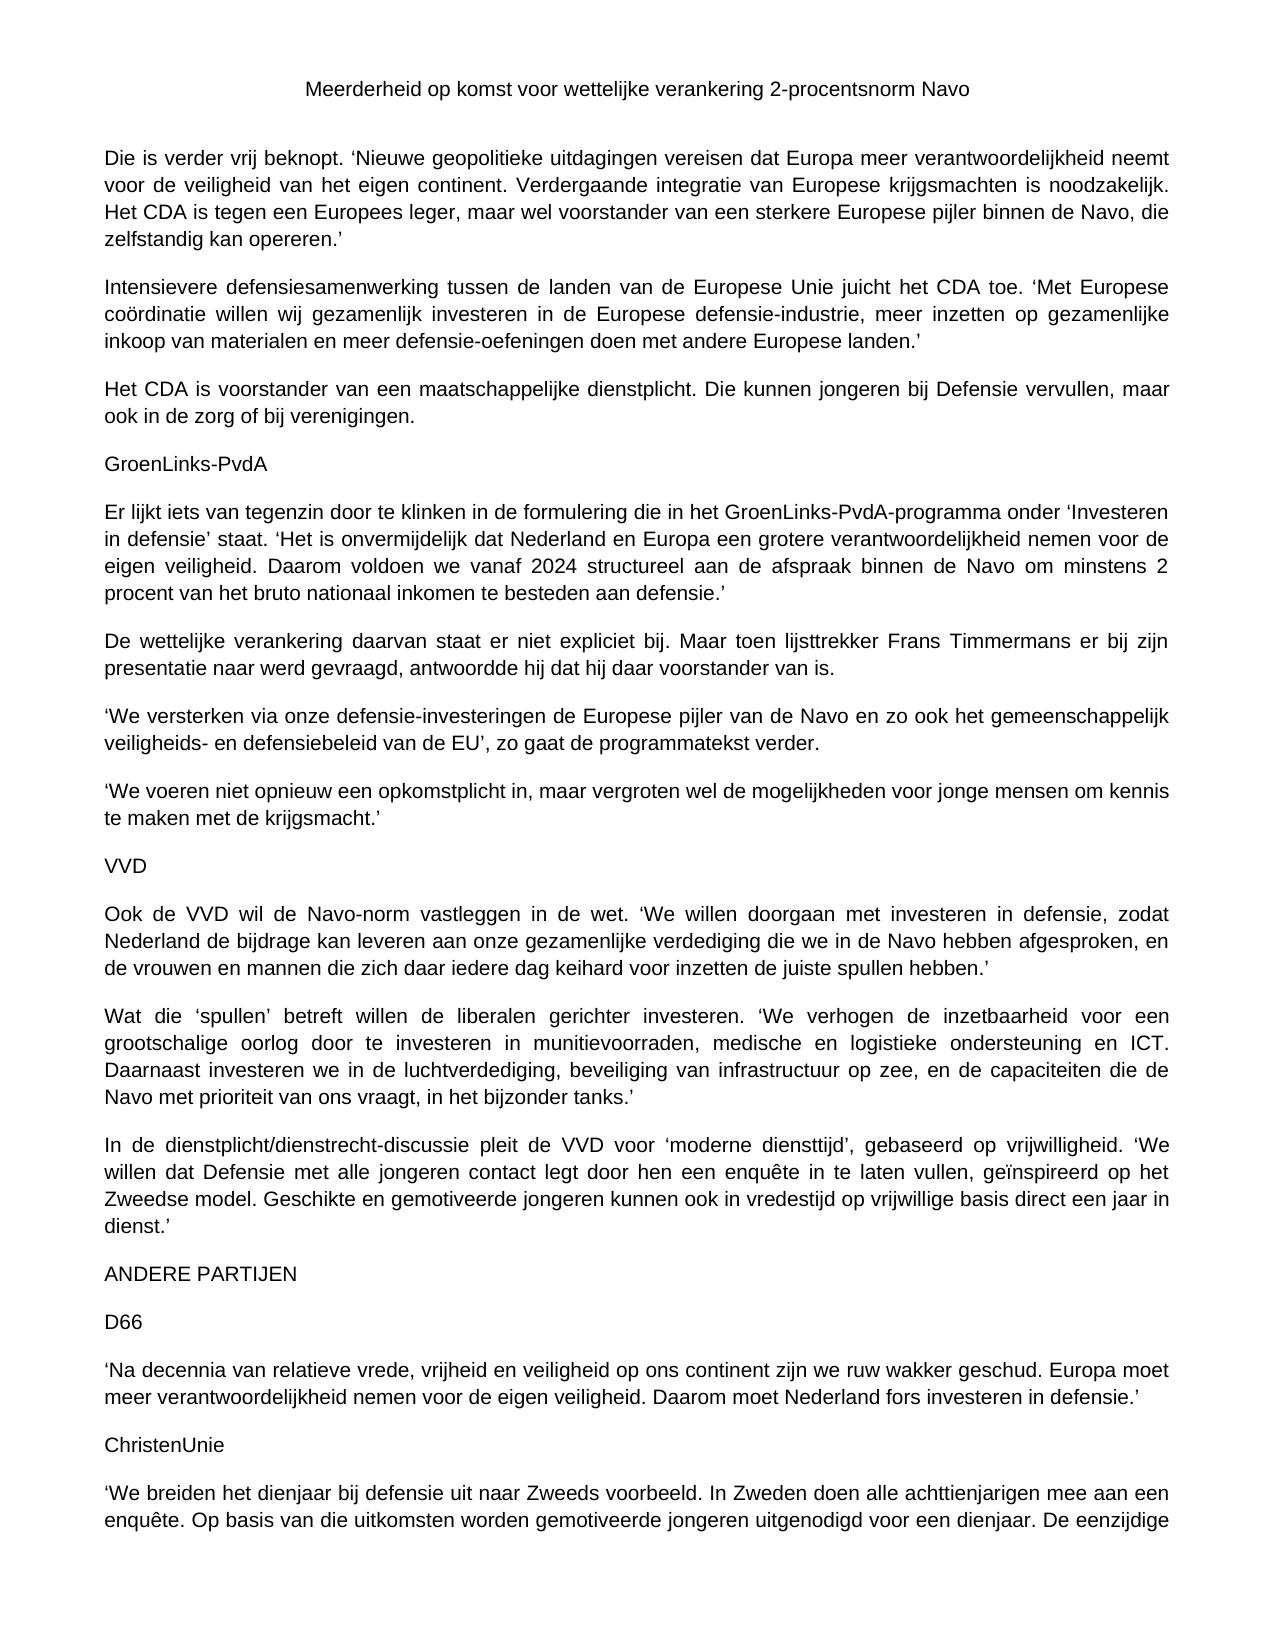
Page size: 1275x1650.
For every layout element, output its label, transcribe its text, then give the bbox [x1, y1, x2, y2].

text ‘We versterken via onze defensie-investeringen de Europese pijler van de Navo en zo ook het gemeenschappelijk veiligheids- en defensiebeleid van de EU’, zo gaat de programmatekst verder. [104, 701, 1171, 755]
text Intensievere defensiesamenwerking tussen de landen van de Europese Unie juicht het CDA toe. ‘Met Europese coördinatie willen wij gezamenlijk investeren in de Europese defensie-industrie, meer inzetten op gezamenlijke inkoop van materialen en meer defensie-oefeningen doen met andere Europese landen.’ [104, 271, 1171, 353]
text ‘Na decennia van relatieve vrede, vrijheid en veiligheid op ons continent zijn we ruw wakker geschud. Europa moet meer verantwoordelijkheid nemen voor de eigen veiligheid. Daarom moet Nederland fors investeren in defensie.’ [104, 1355, 1171, 1409]
text Ook de VVD wil de Navo-norm vastleggen in de wet. ‘We willen doorgaan met investeren in defensie, zodat Nederland de bijdrage kan leveren aan onze gezamenlijke verdediging die we in de Navo hebben afgesproken, en de vrouwen en mannen die zich daar iedere dag keihard voor inzetten de juiste spullen hebben.’ [104, 898, 1171, 980]
text Er lijkt iets van tegenzin door te klinken in de formulering die in het GroenLinks-PvdA-programma onder ‘Investeren in defensie’ staat. ‘Het is onvermijdelijk dat Nederland en Europa een grotere verantwoordelijkheid nemen voor de eigen veiligheid. Daarom voldoen we vanaf 2024 structureel aan de afspraak binnen de Navo om minstens 2 procent van het bruto nationaal inkomen te besteden aan defensie.’ [104, 496, 1171, 605]
text VVD [104, 851, 1171, 878]
text De wettelijke verankering daarvan staat er niet expliciet bij. Maar toen lijsttrekker Frans Timmermans er bij zijn presentatie naar werd gevraagd, antwoordde hij dat hij daar voorstander van is. [104, 626, 1171, 680]
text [104, 1478, 1171, 1532]
text ‘We voeren niet opnieuw een opkomstplicht in, maar vergroten wel de mogelijkheden voor jonge mensen om kennis te maken met de krijgsmacht.’ [104, 776, 1171, 830]
text ChristenUnie [104, 1430, 1171, 1457]
text In de dienstplicht/dienstrecht-discussie pleit de VVD voor ‘moderne diensttijd’, gebaseerd op vrijwilligheid. ‘We willen dat Defensie met alle jongeren contact legt door hen een enquête in te laten vullen, geïnspireerd op het Zweedse model. Geschikte en gemotiveerde jongeren kunnen ook in vredestijd op vrijwillige basis direct een jaar in dienst.’ [104, 1130, 1171, 1238]
text Die is verder vrij beknopt. ‘Nieuwe geopolitieke uitdagingen vereisen dat Europa meer verantwoordelijkheid neemt voor de veiligheid van het eigen continent. Verdergaande integratie van Europese krijgsmachten is noodzakelijk. Het CDA is tegen een Europees leger, maar wel voorstander van een sterkere Europese pijler binnen de Navo, die zelfstandig kan opereren.’ [104, 142, 1171, 251]
text ANDERE PARTIJEN [104, 1259, 1171, 1286]
text Het CDA is voorstander van een maatschappelijke dienstplicht. Die kunnen jongeren bij Defensie vervullen, maar ook in de zorg of bij verenigingen. [104, 373, 1171, 428]
text GroenLinks-PvdA [104, 448, 1171, 476]
text Wat die ‘spullen’ betreft willen de liberalen gerichter investeren. ‘We verhogen de inzetbaarheid voor een grootschalige oorlog door te investeren in munitievoorraden, medische en logistieke ondersteuning en ICT. Daarnaast investeren we in de luchtverdediging, beveiliging van infrastructuur op zee, en de capaciteiten die de Navo met prioriteit van ons vraagt, in het bijzonder tanks.’ [104, 1001, 1171, 1109]
text D66 [104, 1307, 1171, 1334]
